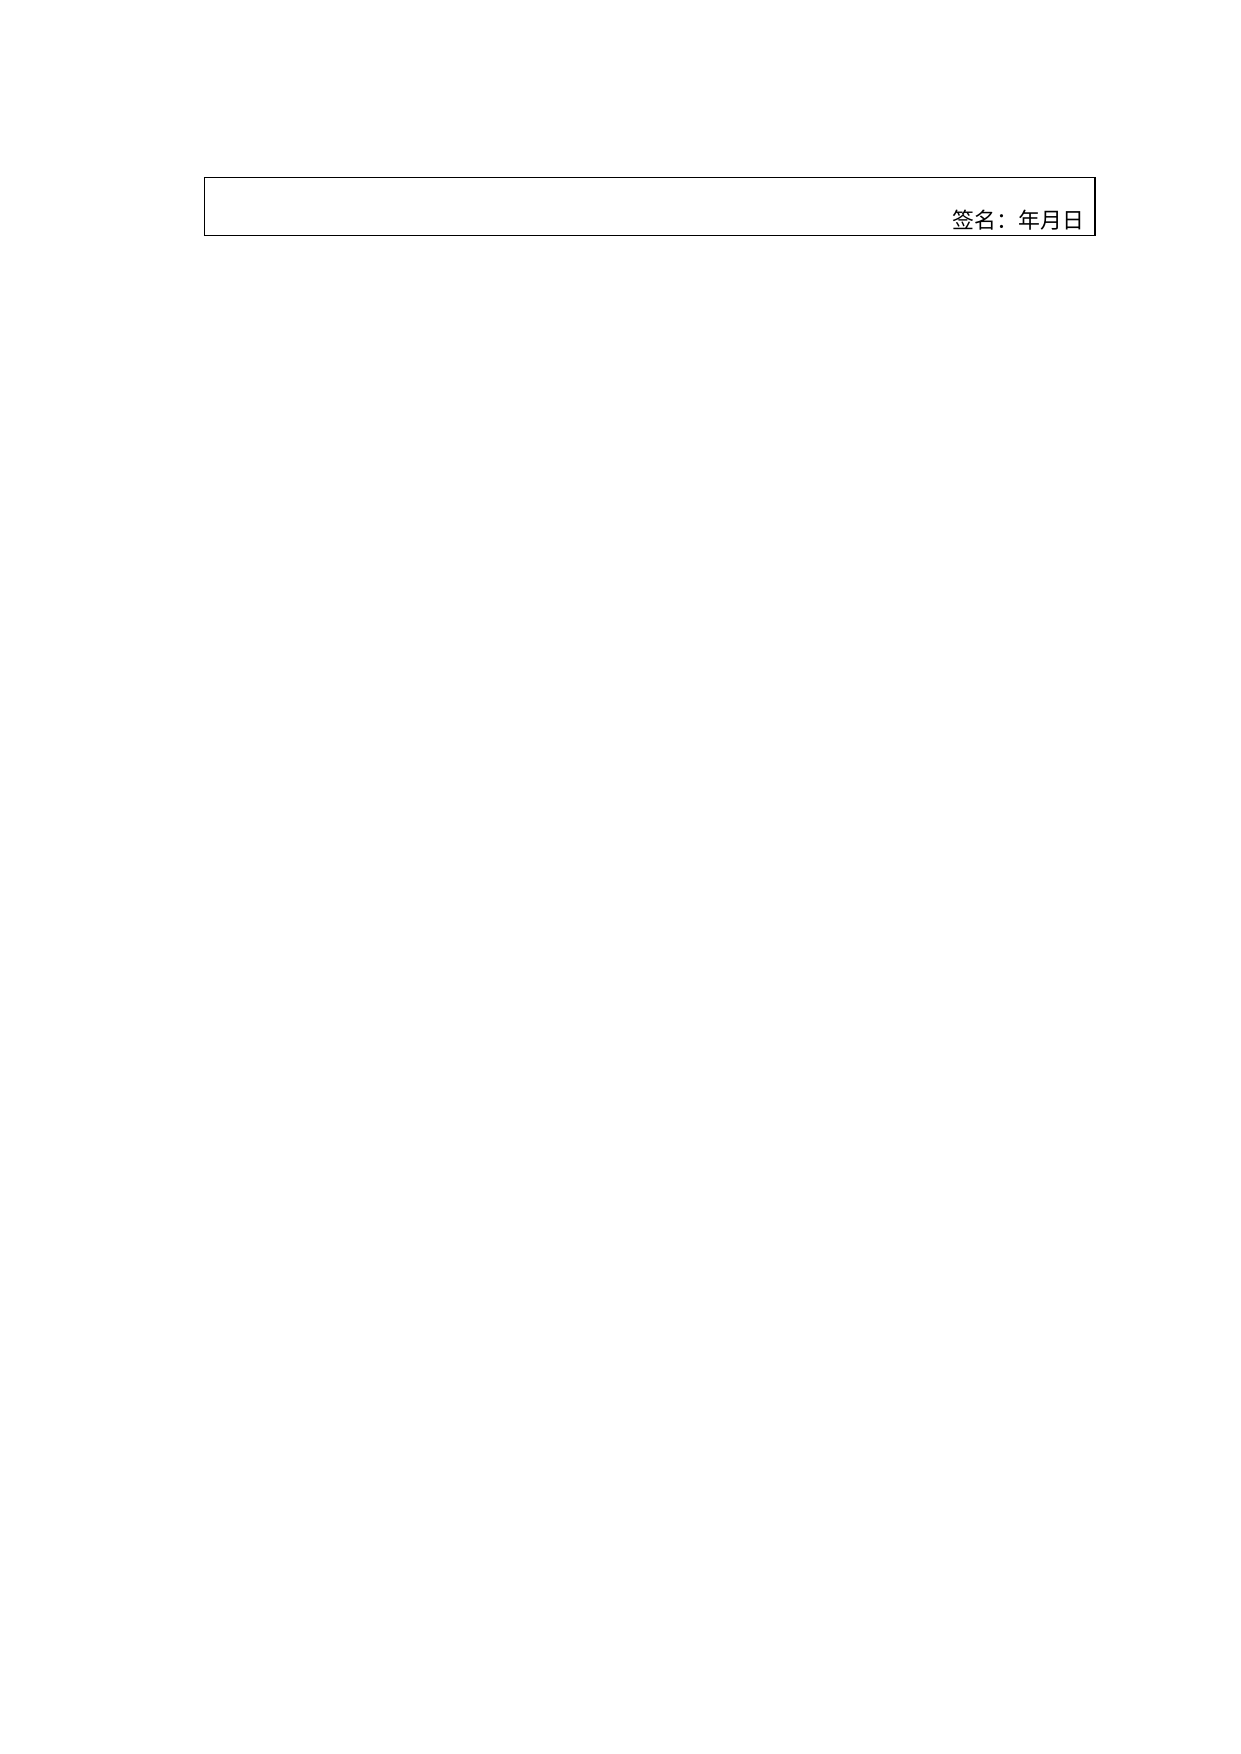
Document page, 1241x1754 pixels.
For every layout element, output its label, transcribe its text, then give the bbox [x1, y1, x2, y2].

table_cell 教务处审核意见： 签名：年月日 [205, 178, 1094, 235]
